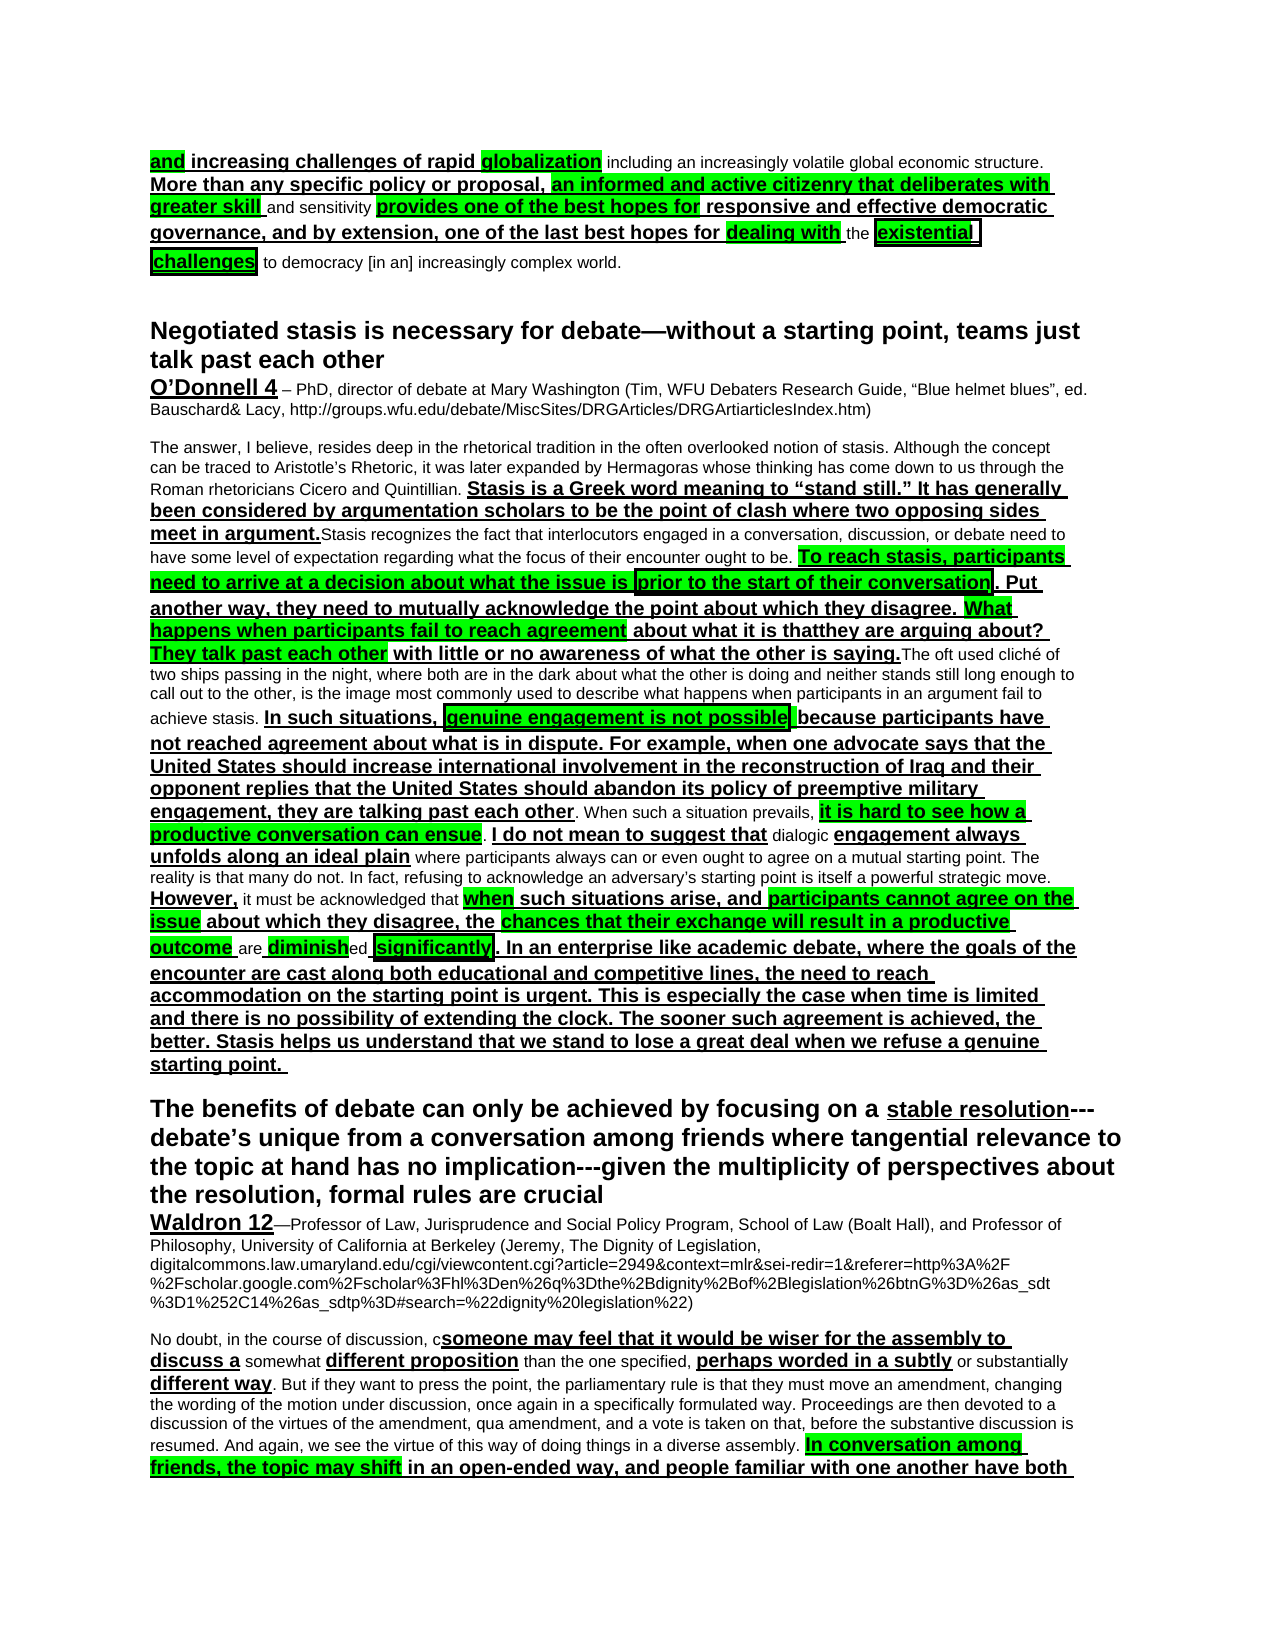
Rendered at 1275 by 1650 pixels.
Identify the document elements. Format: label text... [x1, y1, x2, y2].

text The benefits of debate can only be achieved by focusing on a stable resolution---debate’s unique from a conversation among friends where tangential relevance to the topic at hand has no implication---given the multiplicity of perspectives about the resolution, formal rules are crucial [150, 1094, 1125, 1209]
subtitle Negotiated stasis is necessary for debate—without a starting point, teams just talk past each other [150, 316, 1125, 373]
text O’Donnell 4 – PhD, director of debate at Mary Washington (Tim, WFU Debaters Research Guide, “Blue helmet blues”, ed. Bauschard& Lacy, http://groups.wfu.edu/debate/MiscSites/DRGArticles/DRGArtiarticlesIndex.htm) [150, 373, 1125, 419]
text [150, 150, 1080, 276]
text The answer, I believe, resides deep in the rhetorical tradition in the often overlooked notion of stasis. Although the concept can be traced to Aristotle’s Rhetoric, it was later expanded by Hermagoras whose thinking has come down to us through the Roman rhetoricians Cicero and Quintillian. Stasis is a Greek word meaning to “stand still.” It has generally been considered by argumentation scholars to be the point of clash where two opposing sides meet in argument.Stasis recognizes the fact that interlocutors engaged in a conversation, discussion, or debate need to have some level of expectation regarding what the focus of their encounter ought to be. To reach stasis, participants need to arrive at a decision about what the issue is prior to the start of their conversation. Put another way, they need to mutually acknowledge the point about which they disagree. What happens when participants fail to reach agreement about what it is thatthey are arguing about? They talk past each other with little or no awareness of what the other is saying.The oft used cliché of two ships passing in the night, where both are in the dark about what the other is doing and neither stands still long enough to call out to the other, is the image most commonly used to describe what happens when participants in an argument fail to achieve stasis. In such situations, genuine engagement is not possible because participants have not reached agreement about what is in dispute. For example, when one advocate says that the United States should increase international involvement in the reconstruction of Iraq and their opponent replies that the United States should abandon its policy of preemptive military engagement, they are talking past each other. When such a situation prevails, it is hard to see how a productive conversation can ensue. I do not mean to suggest that dialogic engagement always unfolds along an ideal plain where participants always can or even ought to agree on a mutual starting point. The reality is that many do not. In fact, refusing to acknowledge an adversary’s starting point is itself a powerful strategic move. However, it must be acknowledged that when such situations arise, and participants cannot agree on the issue about which they disagree, the chances that their exchange will result in a productive outcome are diminished significantly. In an enterprise like academic debate, where the goals of the encounter are cast along both educational and competitive lines, the need to reach accommodation on the starting point is urgent. This is especially the case when time is limited and there is no possibility of extending the clock. The sooner such agreement is achieved, the better. Stasis helps us understand that we stand to lose a great deal when we refuse a genuine starting point. [150, 438, 1080, 1075]
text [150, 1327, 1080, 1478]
text Waldron 12—Professor of Law, Jurisprudence and Social Policy Program, School of Law (Boalt Hall), and Professor of Philosophy, University of California at Berkeley (Jeremy, The Dignity of Legislation, digitalcommons.law.umaryland.edu/cgi/viewcontent.cgi?article=2949&context=mlr&sei-redir=1&referer=http%3A%2F%2Fscholar.google.com%2Fscholar%3Fhl%3Den%26q%3Dthe%2Bdignity%2Bof%2Blegislation%26btnG%3D%26as_sdt%3D1%252C14%26as_sdtp%3D#search=%22dignity%20legislation%22) [150, 1209, 1125, 1312]
